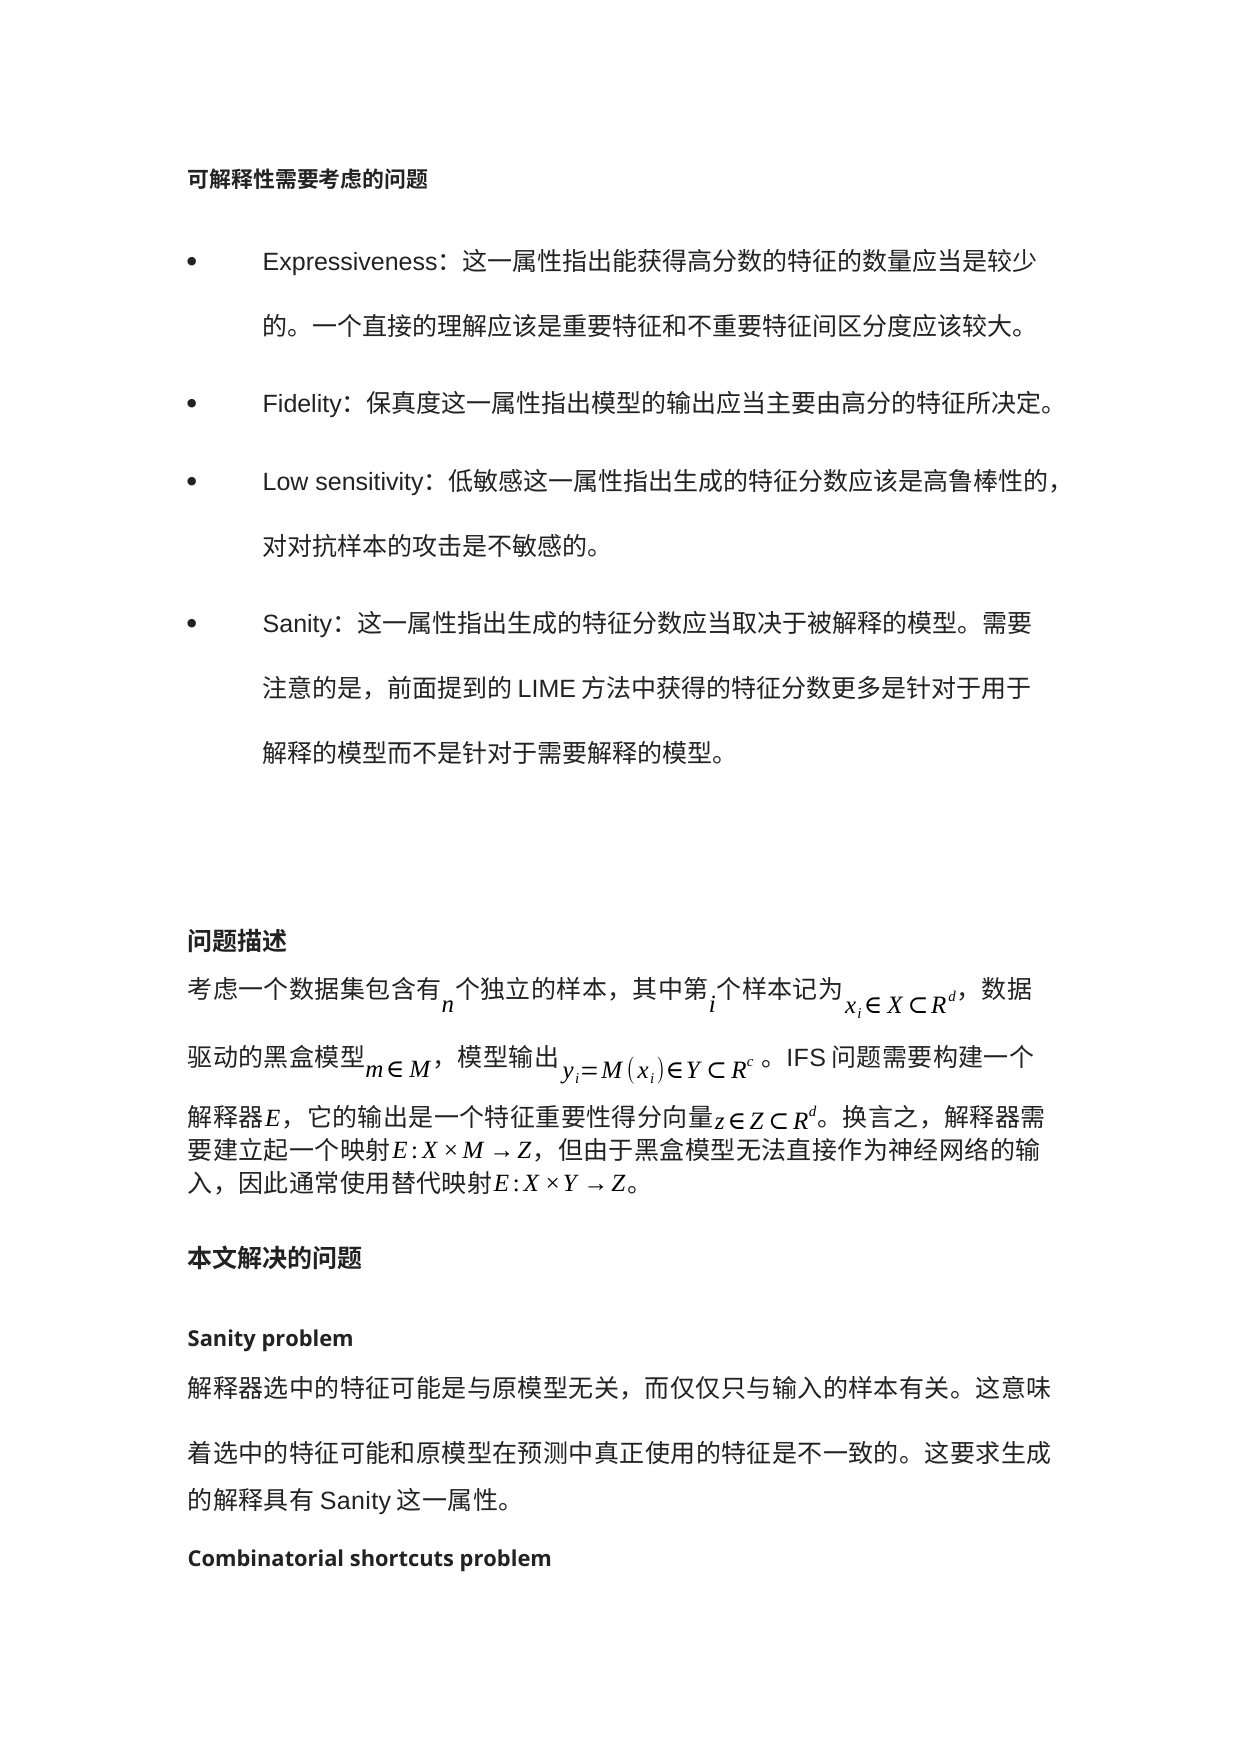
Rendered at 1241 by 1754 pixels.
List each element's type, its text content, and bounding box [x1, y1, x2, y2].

text 问题描述 [187, 907, 1053, 972]
text 解释器选中的特征可能是与原模型无关，而仅仅只与输入的样本有关。这意味着选中的特征可能和原模型在预测中真正使用的特征是不一致的。这要求生成的解释具有Sanity这一属性。 [187, 1354, 1053, 1517]
text Sanity problem [187, 1322, 1053, 1354]
list Low sensitivity：低敏感这一属性指出生成的特征分数应该是高鲁棒性的，对对抗样本的攻击是不敏感的。 [187, 447, 1053, 577]
text Combinatorial shortcuts problem [187, 1542, 1053, 1574]
text 可解释性需要考虑的问题 [187, 162, 1053, 194]
list Sanity：这一属性指出生成的特征分数应当取决于被解释的模型。需要注意的是，前面提到的LIME方法中获得的特征分数更多是针对于用于解释的模型而不是针对于需要解释的模型。 [187, 589, 1053, 784]
list Fidelity：保真度这一属性指出模型的输出应当主要由高分的特征所决定。 [187, 369, 1053, 434]
list Expressiveness：这一属性指出能获得高分数的特征的数量应当是较少的。一个直接的理解应该是重要特征和不重要特征间区分度应该较大。 [187, 227, 1053, 357]
text 本文解决的问题 [187, 1224, 1053, 1289]
text 考虑一个数据集包含有个独立的样本，其中第个样本记为，数据驱动的黑盒模型，模型输出 。IFS问题需要构建一个解释器，它的输出是一个特征重要性得分向量。换言之，解释器需要建立起一个映射，但由于黑盒模型无法直接作为神经网络的输入，因此通常使用替代映射。 [187, 972, 1053, 1199]
